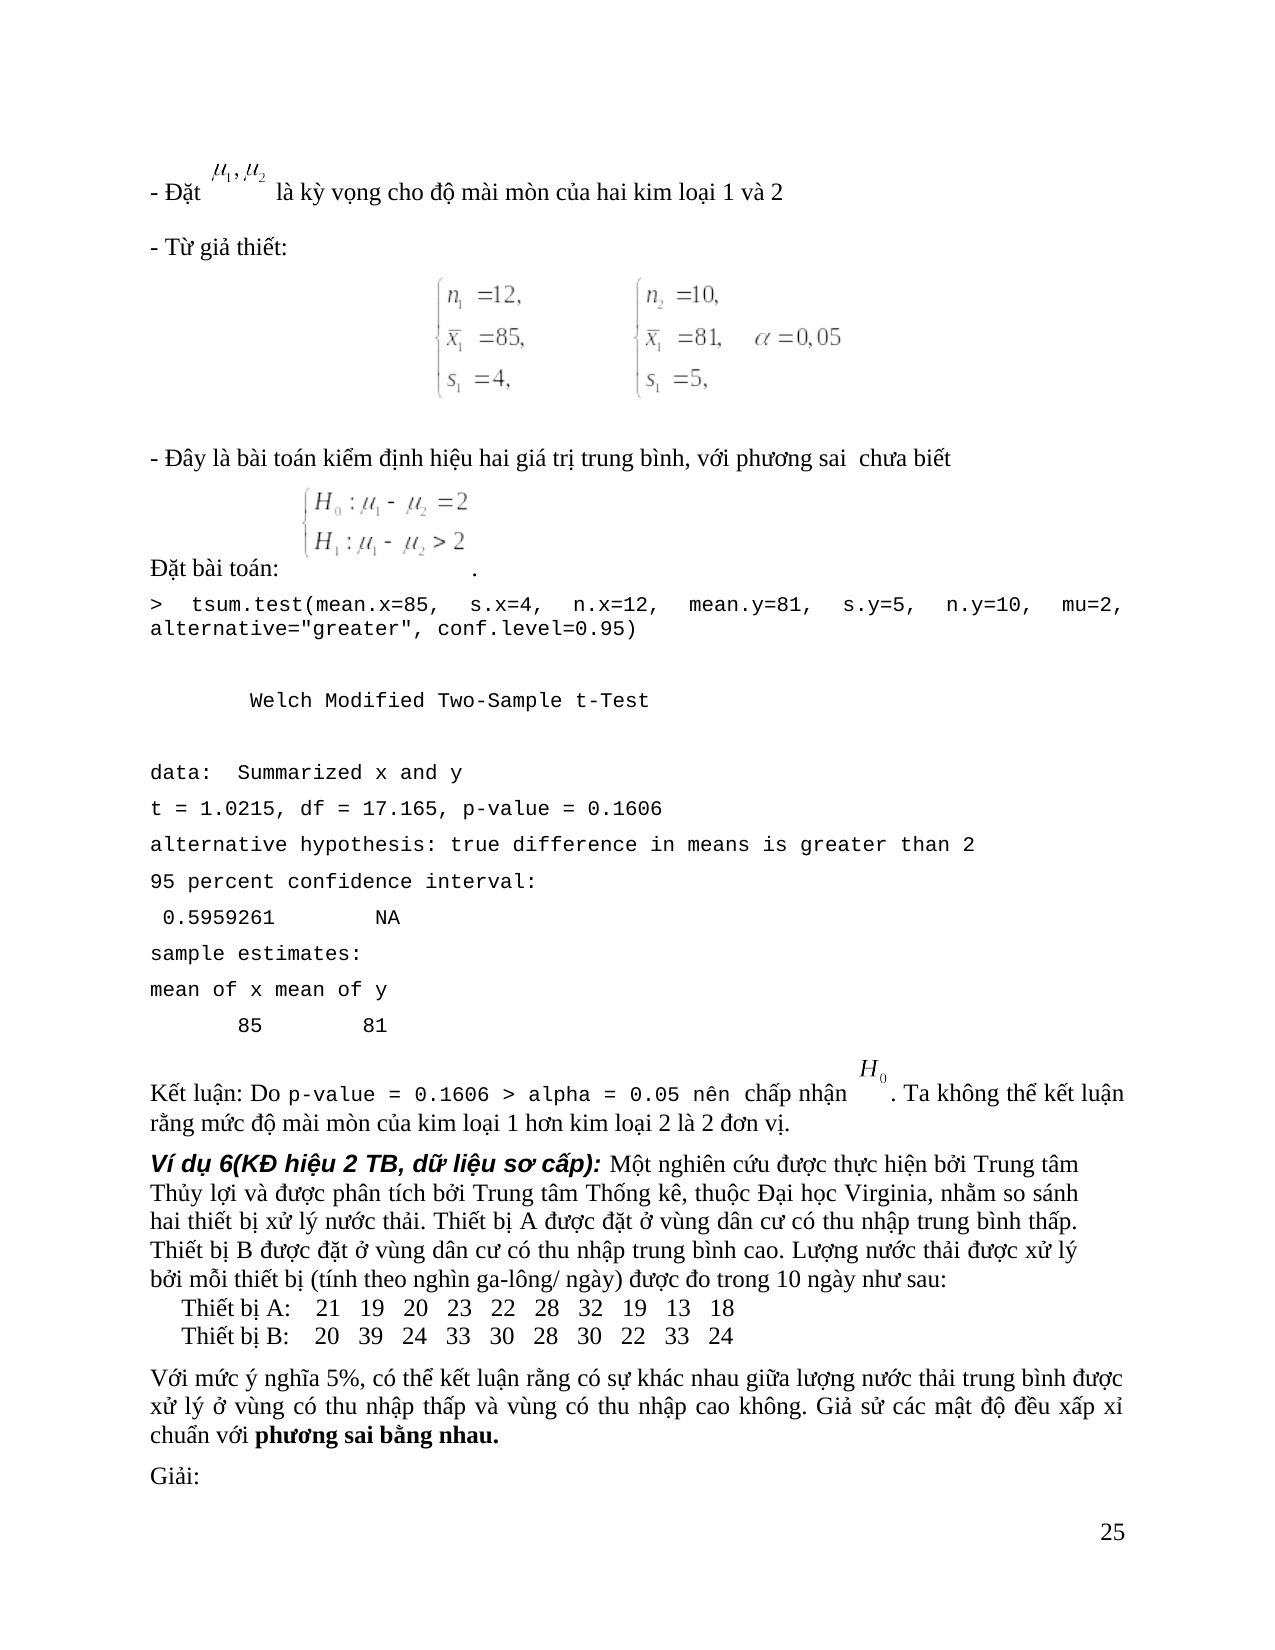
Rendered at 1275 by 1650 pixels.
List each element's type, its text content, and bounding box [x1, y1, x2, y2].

text Thiết bị A: 21 19 20 23 22 28 32 19 13 18 [150, 1293, 1080, 1321]
text Với mức ý nghĩa 5%, có thể kết luận rằng có sự khác nhau giữa lượng nước thải trung bình được xử lý ở vùng có thu nhập thấp và vùng có thu nhập cao không. Giả sử các mật độ đều xấp xỉ chuẩn với phương sai bằng nhau. [150, 1363, 1125, 1449]
text - Từ giả thiết: [150, 218, 1125, 261]
text > tsum.test(mean.x=85, s.x=4, n.x=12, mean.y=81, s.y=5, n.y=10, mu=2, alternative="greater", conf.level=0.95) [150, 594, 1125, 641]
text Kết luận: Do p-value = 0.1606 > alpha = 0.05 nên chấp nhận . Ta không thể kết luận rằng mức độ mài mòn của kim loại 1 hơn kim loại 2 là 2 đơn vị. [150, 1051, 1125, 1136]
text t = 1.0215, df = 17.165, p-value = 0.1606 [150, 798, 1125, 822]
text Welch Modified Two-Sample t-Test [150, 690, 1125, 713]
text mean of x mean of y [150, 979, 1125, 1003]
text 85 81 [150, 1015, 1125, 1039]
text sample estimates: [150, 943, 1125, 967]
text 95 percent confidence interval: [150, 871, 1125, 894]
text - Đặt là kỳ vọng cho độ mài mòn của hai kim loại 1 và 2 [150, 150, 1125, 205]
text Thiết bị B: 20 39 24 33 30 28 30 22 33 24 [150, 1321, 1080, 1350]
text - Đây là bài toán kiểm định hiệu hai giá trị trung bình, với phương sai chưa biết [150, 428, 1125, 471]
text Ví dụ 6(KĐ hiệu 2 TB, dữ liệu sơ cấp): Một nghiên cứu được thực hiện bởi Trung tâm Thủy lợi và được phân tích bởi Trung tâm Thống kê, thuộc Đại học Virginia, nhằm so sánh hai thiết bị xử lý nước thải. Thiết bị A được đặt ở vùng dân cư có thu nhập trung bình thấp. Thiết bị B được đặt ở vùng dân cư có thu nhập trung bình cao. Lượng nước thải được xử lý bởi mỗi thiết bị (tính theo nghìn ga-lông/ ngày) được đo trong 10 ngày như sau: [150, 1149, 1080, 1293]
text data: Summarized x and y [150, 762, 1125, 786]
text Giải: [150, 1461, 1125, 1490]
text alternative hypothesis: true difference in means is greater than 2 [150, 834, 1125, 858]
text 0.5959261 NA [150, 907, 1125, 930]
text Đặt bài toán: . [150, 484, 1125, 581]
